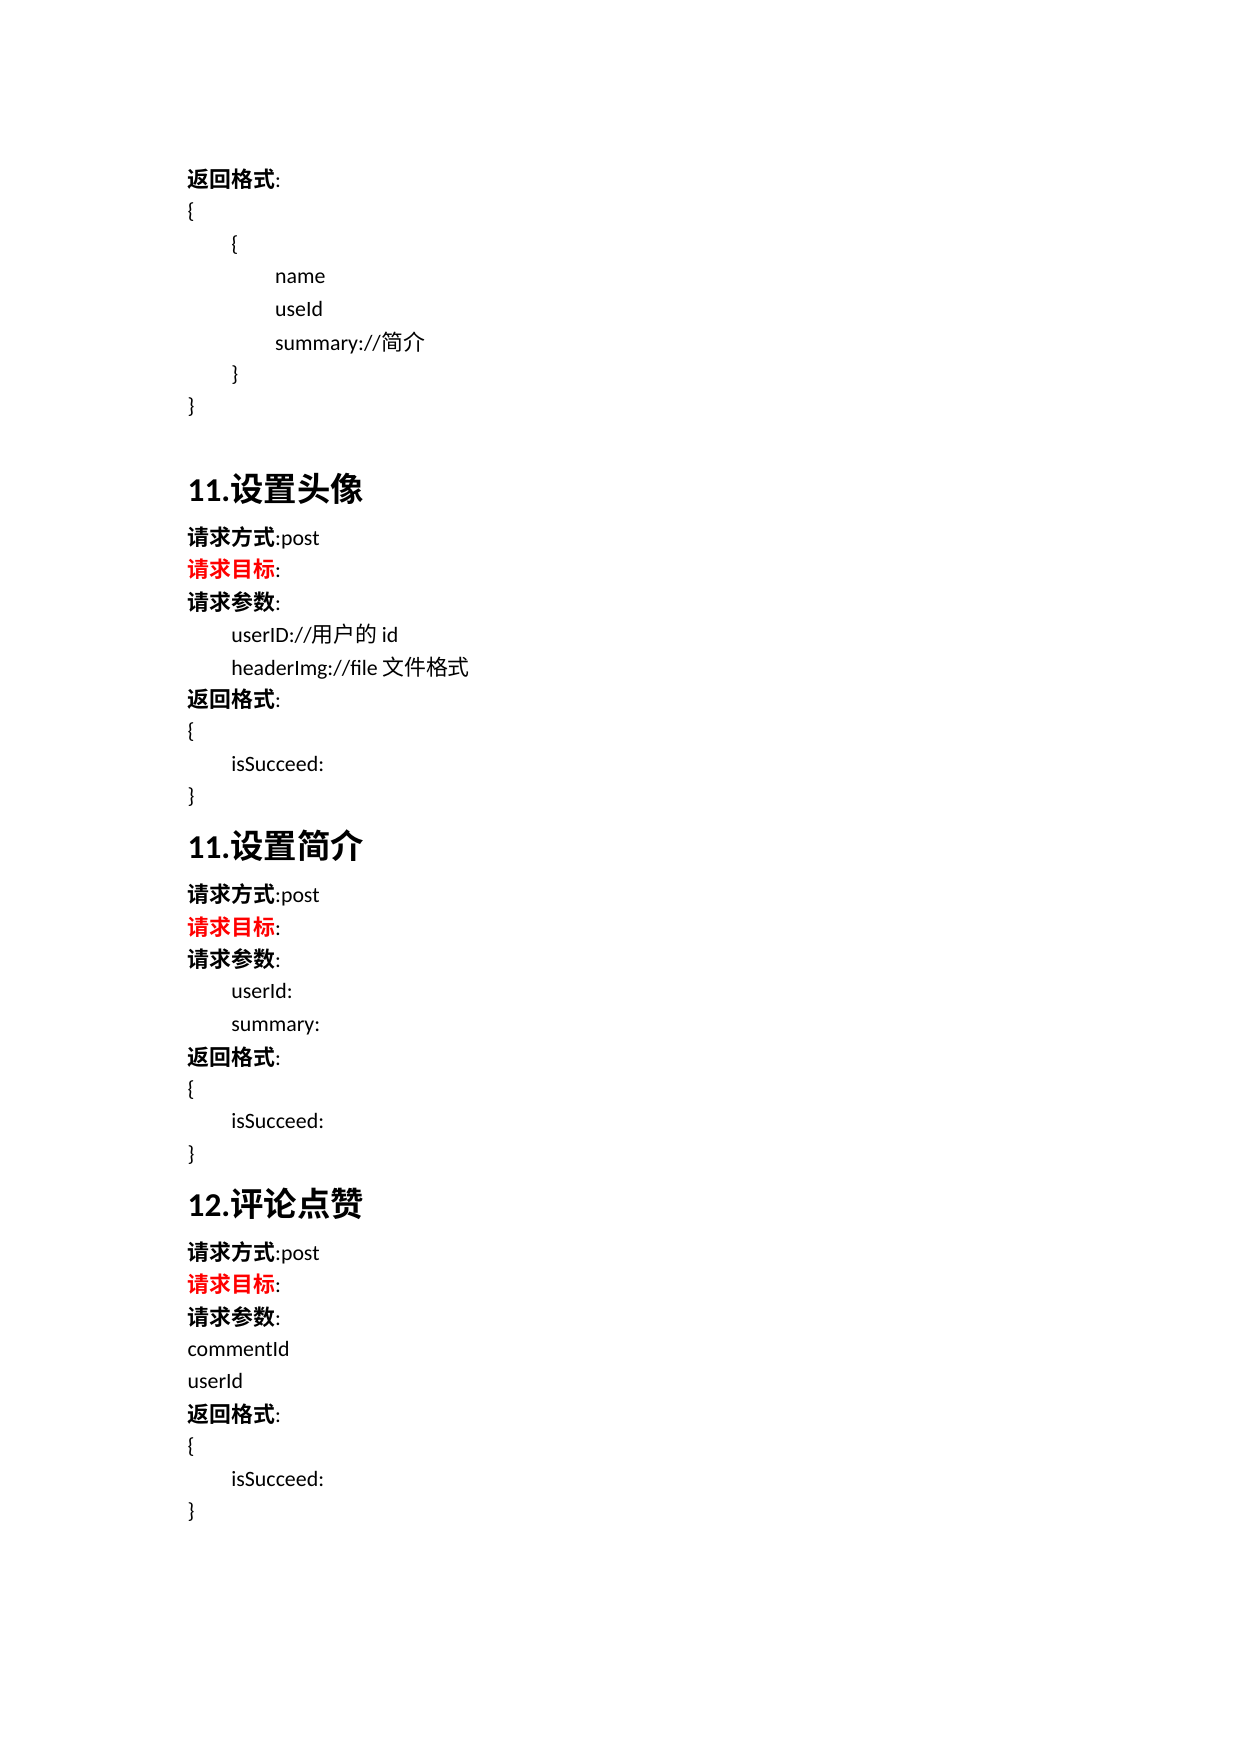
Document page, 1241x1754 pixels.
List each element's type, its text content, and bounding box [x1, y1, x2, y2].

text 返回格式: [187, 1039, 1053, 1072]
text } [187, 1494, 1053, 1527]
text isSucceed: [187, 1104, 1053, 1137]
text commentId [187, 1332, 1053, 1364]
text 12.评论点赞 [187, 1169, 1053, 1234]
text isSucceed: [187, 747, 1053, 779]
text useId [231, 292, 1053, 324]
text 请求方式:post [187, 519, 1053, 552]
text summary: [187, 1007, 1053, 1039]
text isSucceed: [187, 1462, 1053, 1494]
text 请求参数: [187, 942, 1053, 974]
text { [187, 714, 1053, 747]
text { [187, 1429, 1053, 1462]
text 11.设置简介 [187, 812, 1053, 877]
text 返回格式: [187, 1397, 1053, 1429]
text 请求目标: [187, 552, 1053, 584]
text headerImg://file文件格式 [187, 649, 1053, 682]
text 返回格式: [187, 162, 1053, 194]
text { [187, 227, 1053, 259]
text } [187, 389, 1053, 422]
text { [187, 1072, 1053, 1104]
text 请求目标: [187, 909, 1053, 942]
text 返回格式: [187, 682, 1053, 714]
text 请求参数: [187, 584, 1053, 617]
text } [187, 779, 1053, 812]
text } [187, 357, 1053, 389]
text 请求目标: [187, 1267, 1053, 1299]
text userID://用户的id [187, 617, 1053, 649]
text userId: [187, 974, 1053, 1007]
text userId [187, 1364, 1053, 1397]
text { [187, 194, 1053, 227]
text 请求方式:post [187, 877, 1053, 909]
text } [187, 1137, 1053, 1169]
text 11.设置头像 [187, 454, 1053, 519]
text name [231, 259, 1053, 292]
text summary://简介 [231, 324, 1053, 357]
text 请求方式:post [187, 1234, 1053, 1267]
text 请求参数: [187, 1299, 1053, 1332]
